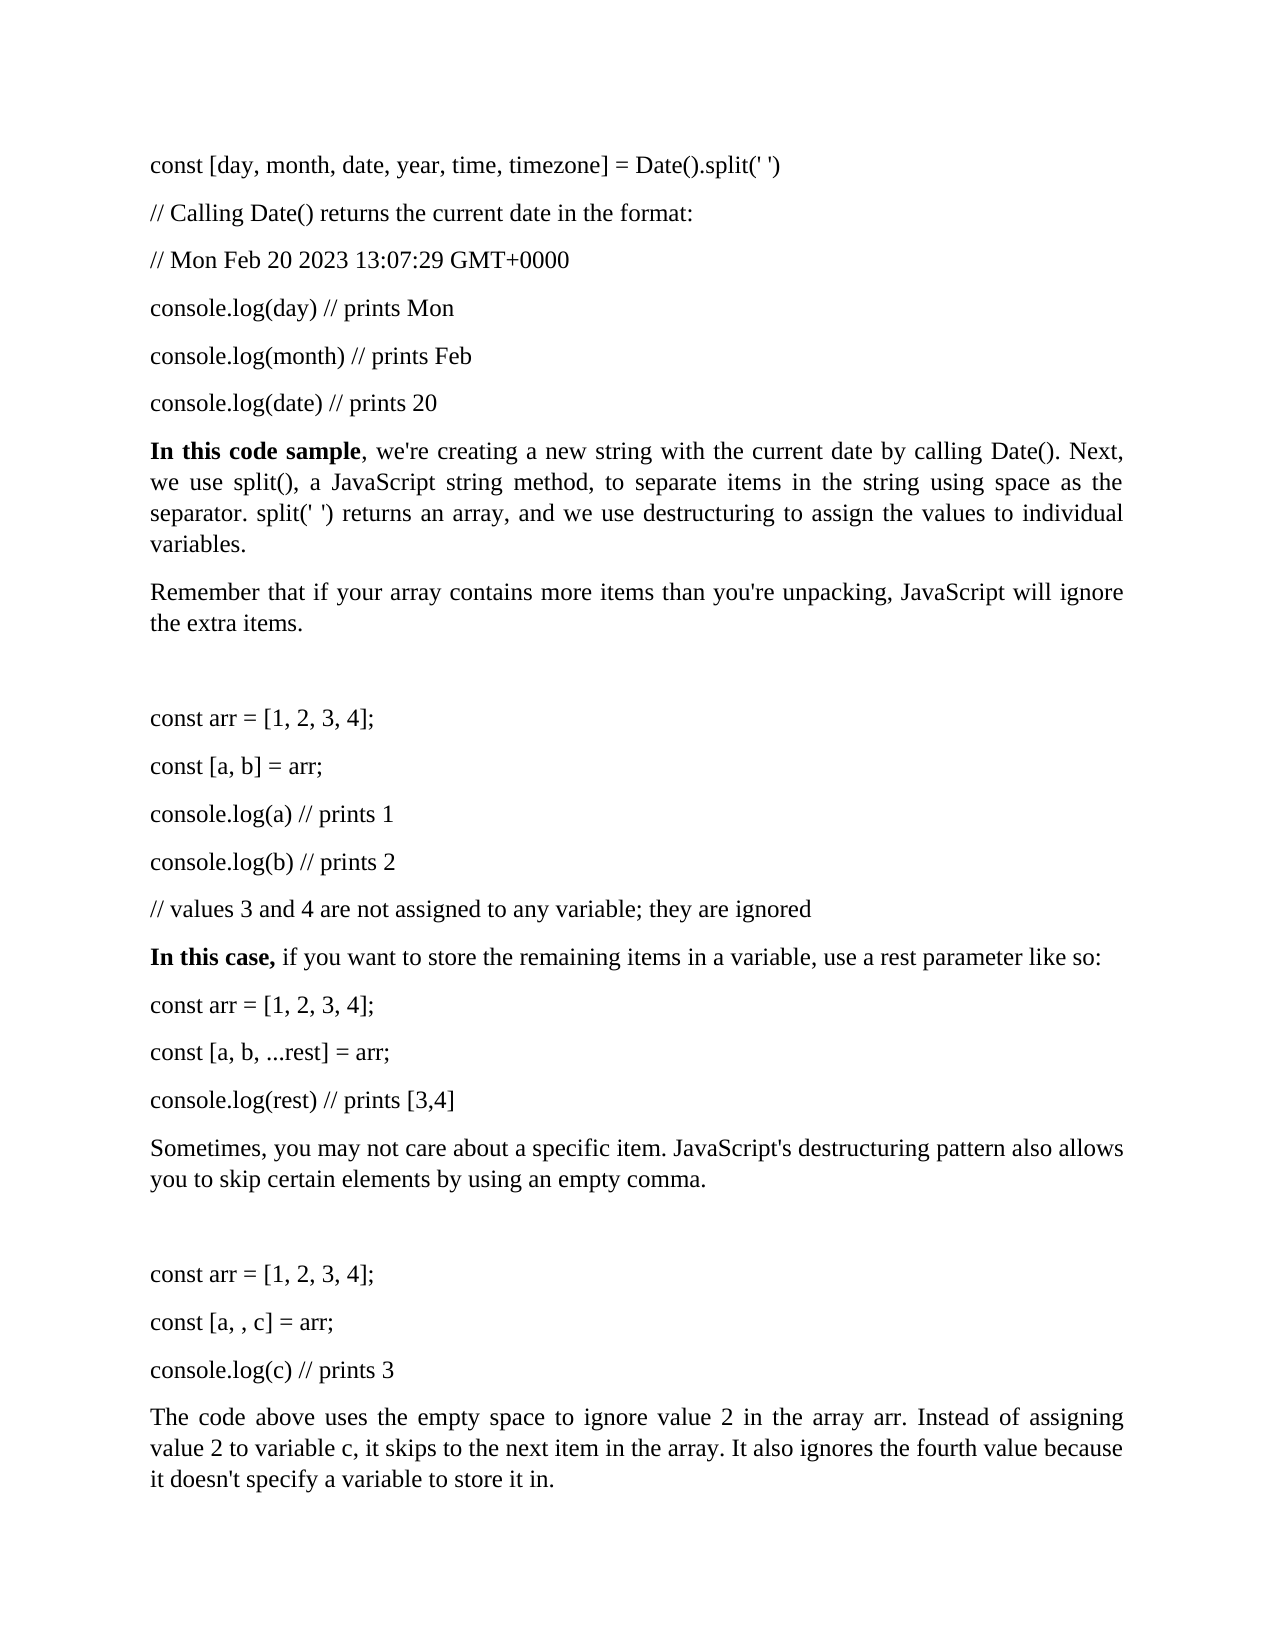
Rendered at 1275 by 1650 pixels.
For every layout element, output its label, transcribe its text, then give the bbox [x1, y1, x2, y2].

text const [a, b] = arr; [150, 751, 1125, 780]
text In this code sample, we're creating a new string with the current date by calling Date(). Next, we use split(), a JavaScript string method, to separate items in the string using space as the separator. split(' ') returns an array, and we use destructuring to assign the values to individual variables. [150, 436, 1125, 558]
text const [a, b, ...rest] = arr; [150, 1037, 1125, 1066]
text console.log(date) // prints 20 [150, 388, 1125, 417]
text const arr = [1, 2, 3, 4]; [150, 990, 1125, 1018]
text const [day, month, date, year, time, timezone] = Date().split(' ') [150, 150, 1125, 179]
text In this case, if you want to store the remaining items in a variable, use a rest parameter like so: [150, 942, 1125, 971]
text console.log(b) // prints 2 [150, 847, 1125, 875]
text console.log(c) // prints 3 [150, 1355, 1125, 1383]
text The code above uses the empty space to ignore value 2 in the array arr. Instead of assigning value 2 to variable c, it skips to the next item in the array. It also ignores the fourth value because it doesn't specify a variable to store it in. [150, 1402, 1125, 1493]
text Sometimes, you may not care about a specific item. JavaScript's destructuring pattern also allows you to skip certain elements by using an empty comma. [150, 1133, 1125, 1193]
text console.log(rest) // prints [3,4] [150, 1085, 1125, 1114]
text console.log(day) // prints Mon [150, 293, 1125, 322]
text const arr = [1, 2, 3, 4]; [150, 1259, 1125, 1288]
text // Calling Date() returns the current date in the format: [150, 198, 1125, 226]
text Remember that if your array contains more items than you're unpacking, JavaScript will ignore the extra items. [150, 577, 1125, 637]
text // values 3 and 4 are not assigned to any variable; they are ignored [150, 894, 1125, 923]
text const [a, , c] = arr; [150, 1307, 1125, 1336]
text console.log(month) // prints Feb [150, 341, 1125, 369]
text // Mon Feb 20 2023 13:07:29 GMT+0000 [150, 245, 1125, 274]
text const arr = [1, 2, 3, 4]; [150, 703, 1125, 732]
text console.log(a) // prints 1 [150, 799, 1125, 828]
